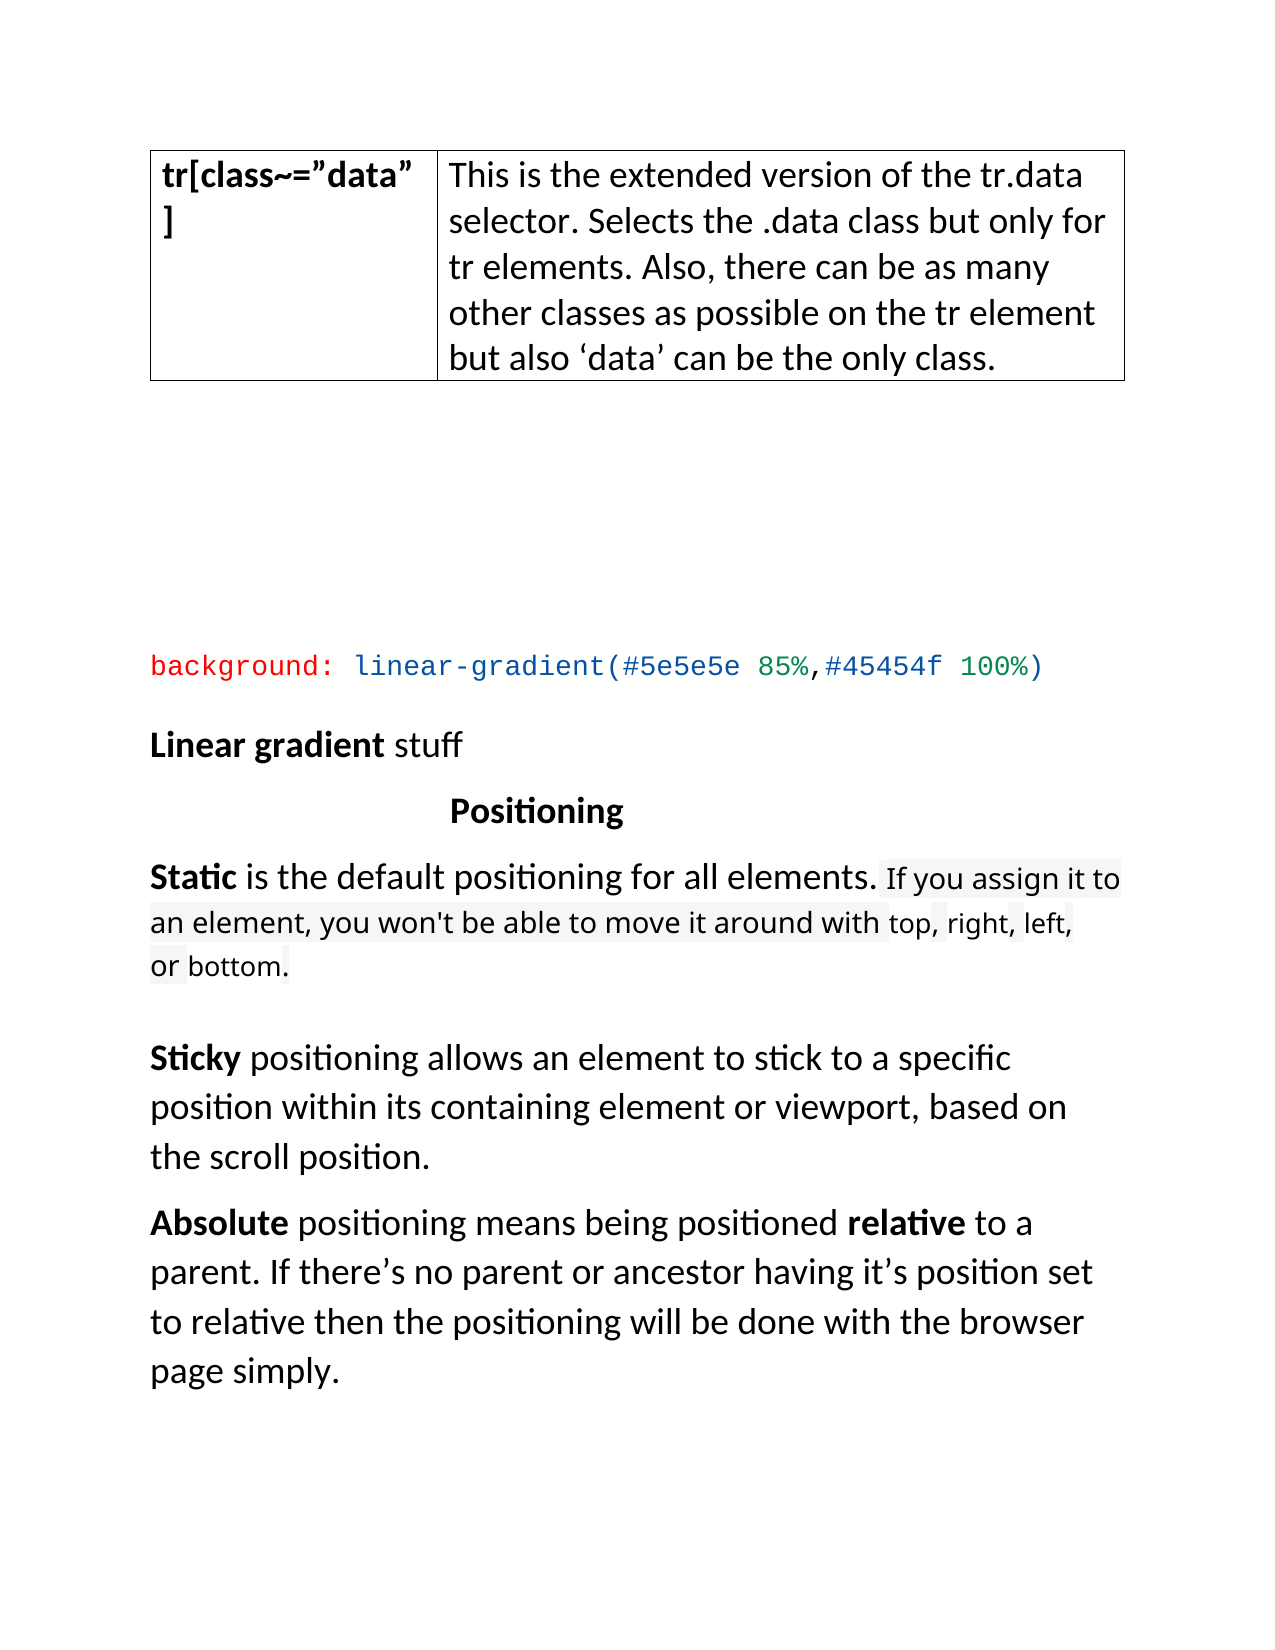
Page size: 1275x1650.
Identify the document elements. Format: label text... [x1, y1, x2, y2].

table_cell This is the extended version of the tr.data selector. Selects the .data class but only for tr elements. Also, there can be as many other classes as possible on the tr element but also ‘data’ can be the only class. [438, 151, 1124, 380]
text background: linear-gradient(#5e5e5e 85%,#45454f 100%) [150, 646, 1125, 683]
text Sticky positioning allows an element to stick to a specific position within its containing element or viewport, based on the scroll position. [150, 1034, 1125, 1178]
text Positioning [150, 787, 1125, 833]
text Static is the default positioning for all elements. If you assign it to an element, you won't be able to move it around with top, right, left, or bottom. [150, 853, 1125, 1015]
table_cell tr[class~=”data”] [151, 151, 437, 380]
text Linear gradient stuff [150, 721, 1125, 767]
